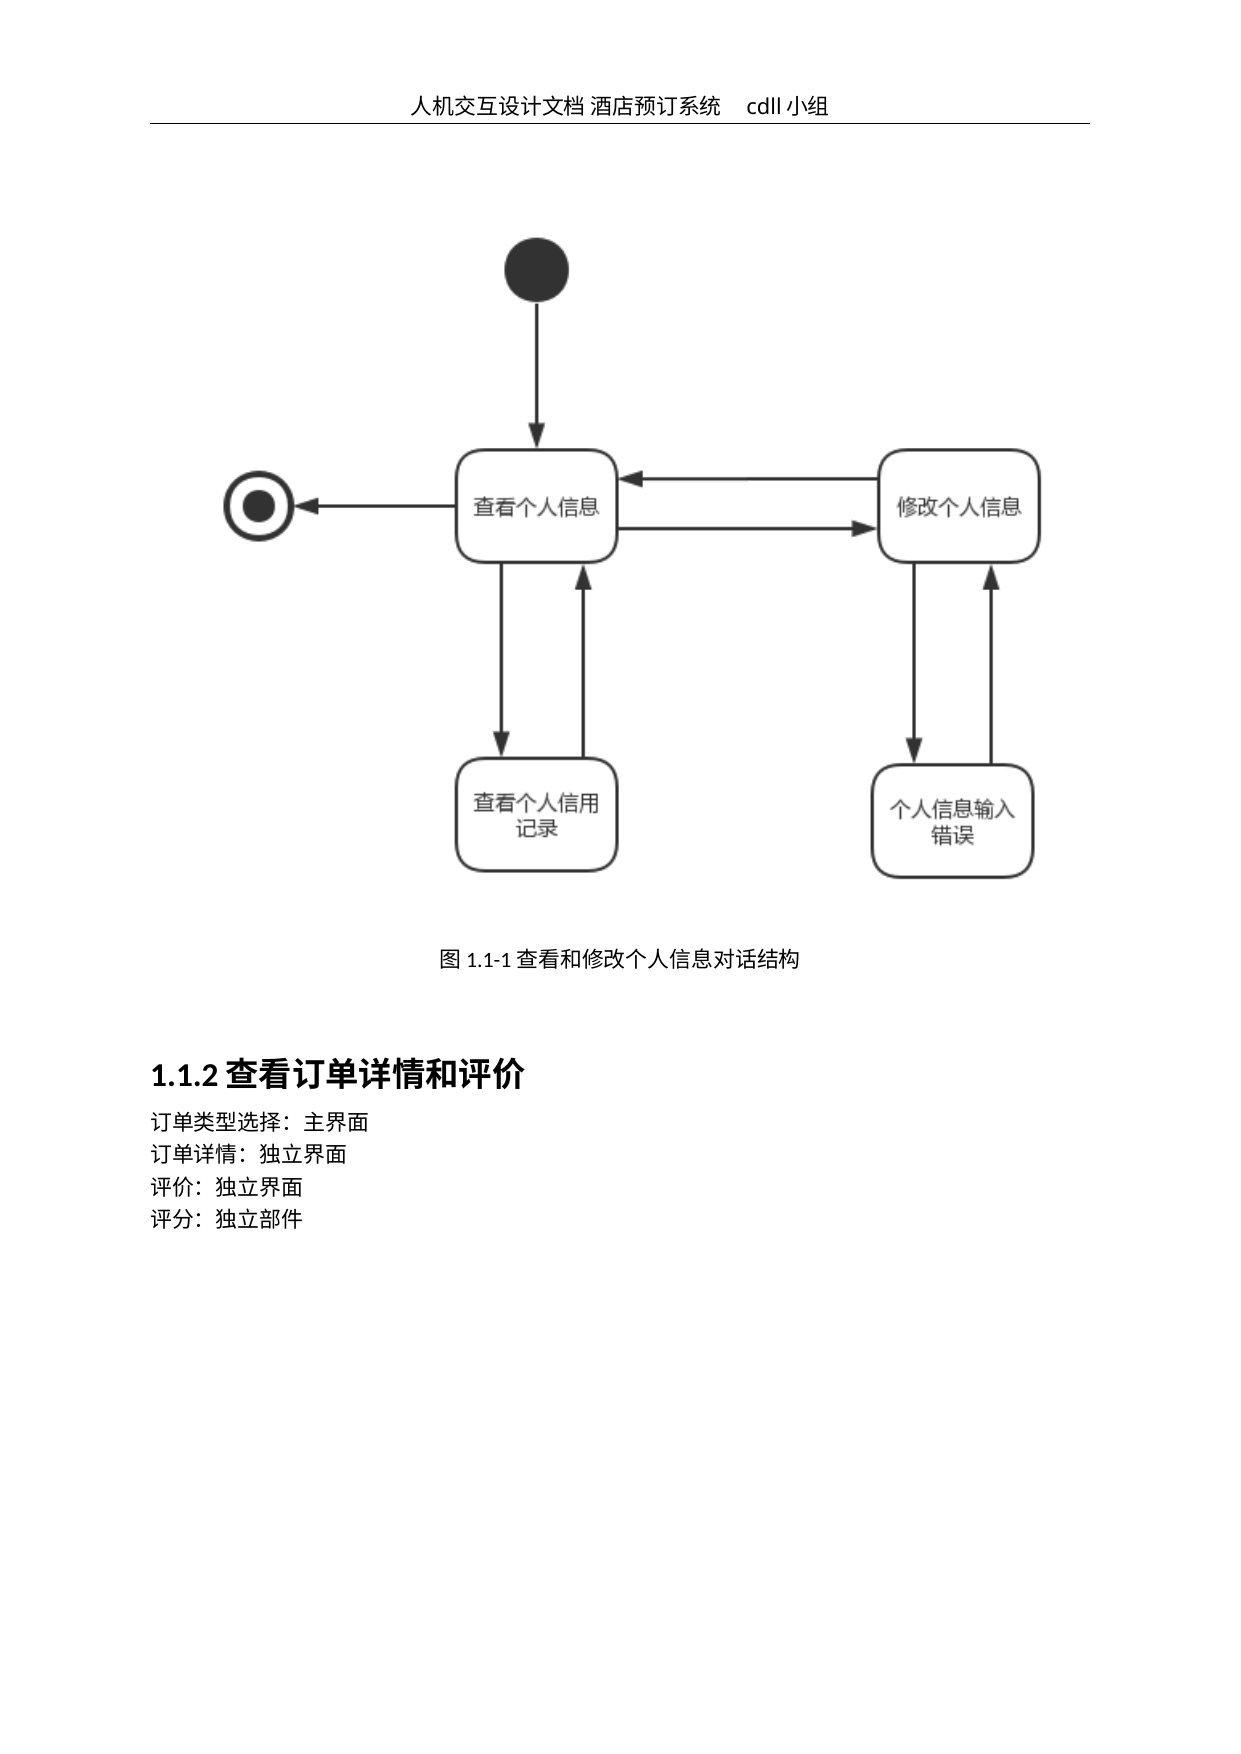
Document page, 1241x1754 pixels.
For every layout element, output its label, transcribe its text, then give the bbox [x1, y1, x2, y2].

text 1.1.2查看订单详情和评价 [150, 1039, 1090, 1104]
picture [150, 162, 1091, 929]
text 订单详情：独立界面 [150, 1137, 1090, 1169]
text 订单类型选择：主界面 [150, 1104, 1090, 1137]
text 图1.1-1 查看和修改个人信息对话结构 [150, 942, 1090, 974]
text 评分：独立部件 [150, 1202, 1090, 1234]
text 评价：独立界面 [150, 1169, 1090, 1202]
